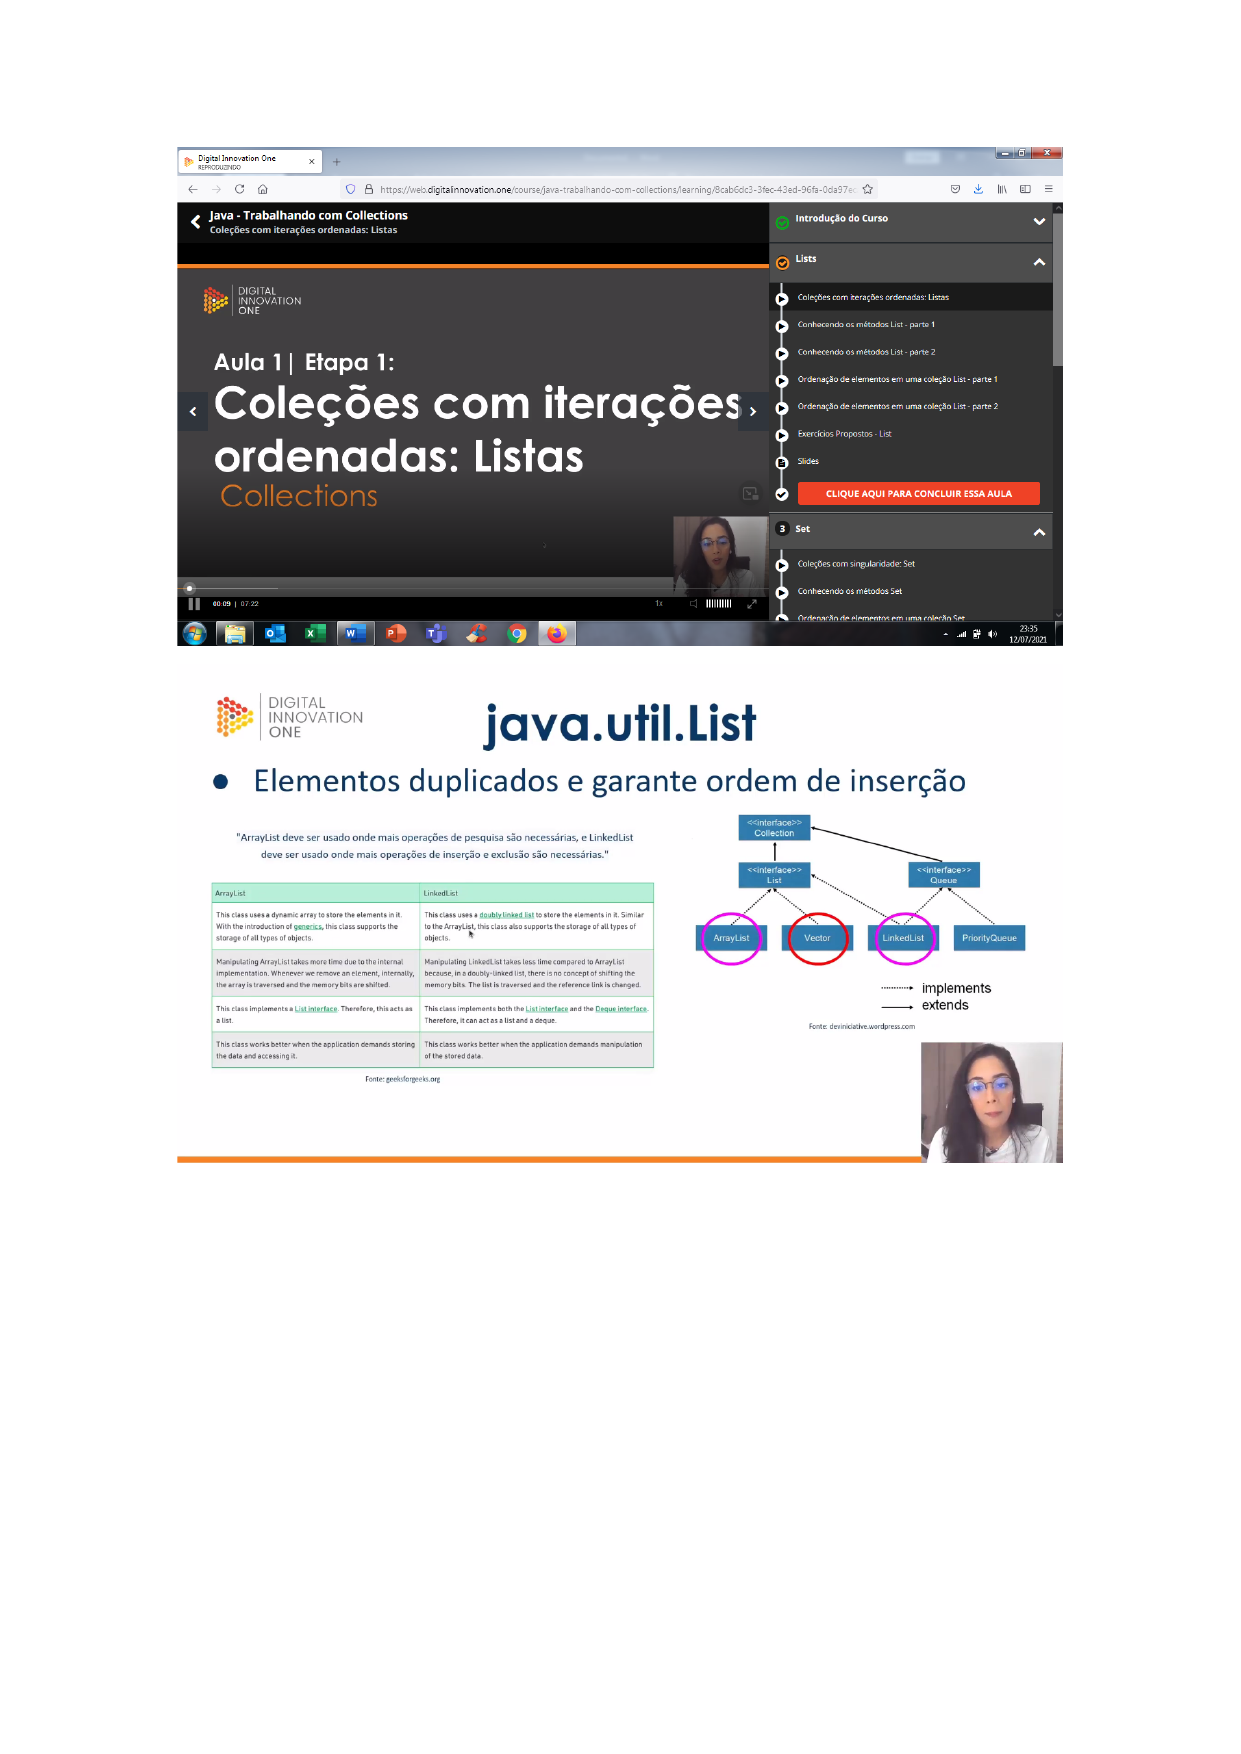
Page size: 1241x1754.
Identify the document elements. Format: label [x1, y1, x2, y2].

picture [177, 664, 1063, 1163]
picture [177, 147, 1063, 646]
